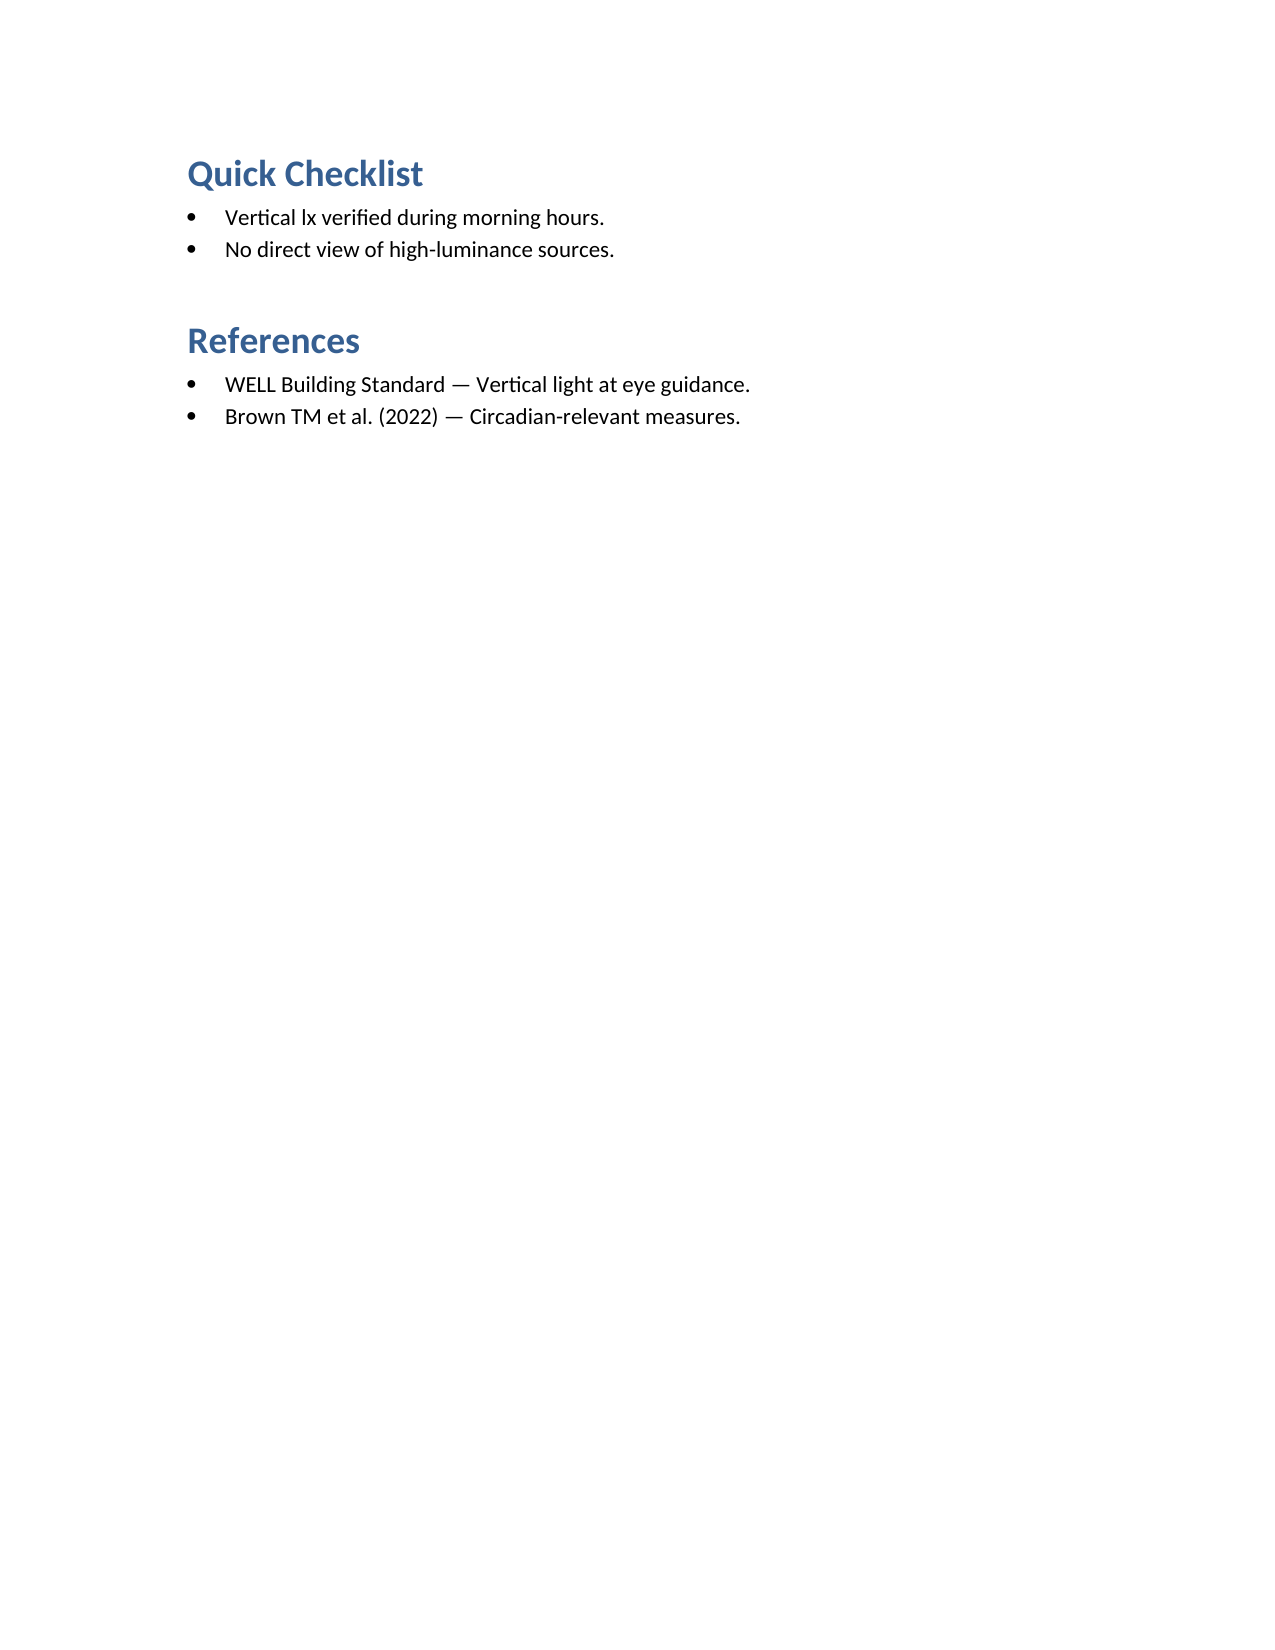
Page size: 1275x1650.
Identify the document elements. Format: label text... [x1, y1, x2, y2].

text No direct view of high-luminance sources. [187, 235, 1087, 263]
text Vertical lx verified during morning hours. [187, 203, 1087, 231]
text Brown TM et al. (2022) — Circadian-relevant measures. [187, 402, 1087, 430]
text WELL Building Standard — Vertical light at eye guidance. [187, 370, 1087, 398]
text References [187, 317, 1087, 363]
text Quick Checklist [187, 150, 1087, 196]
